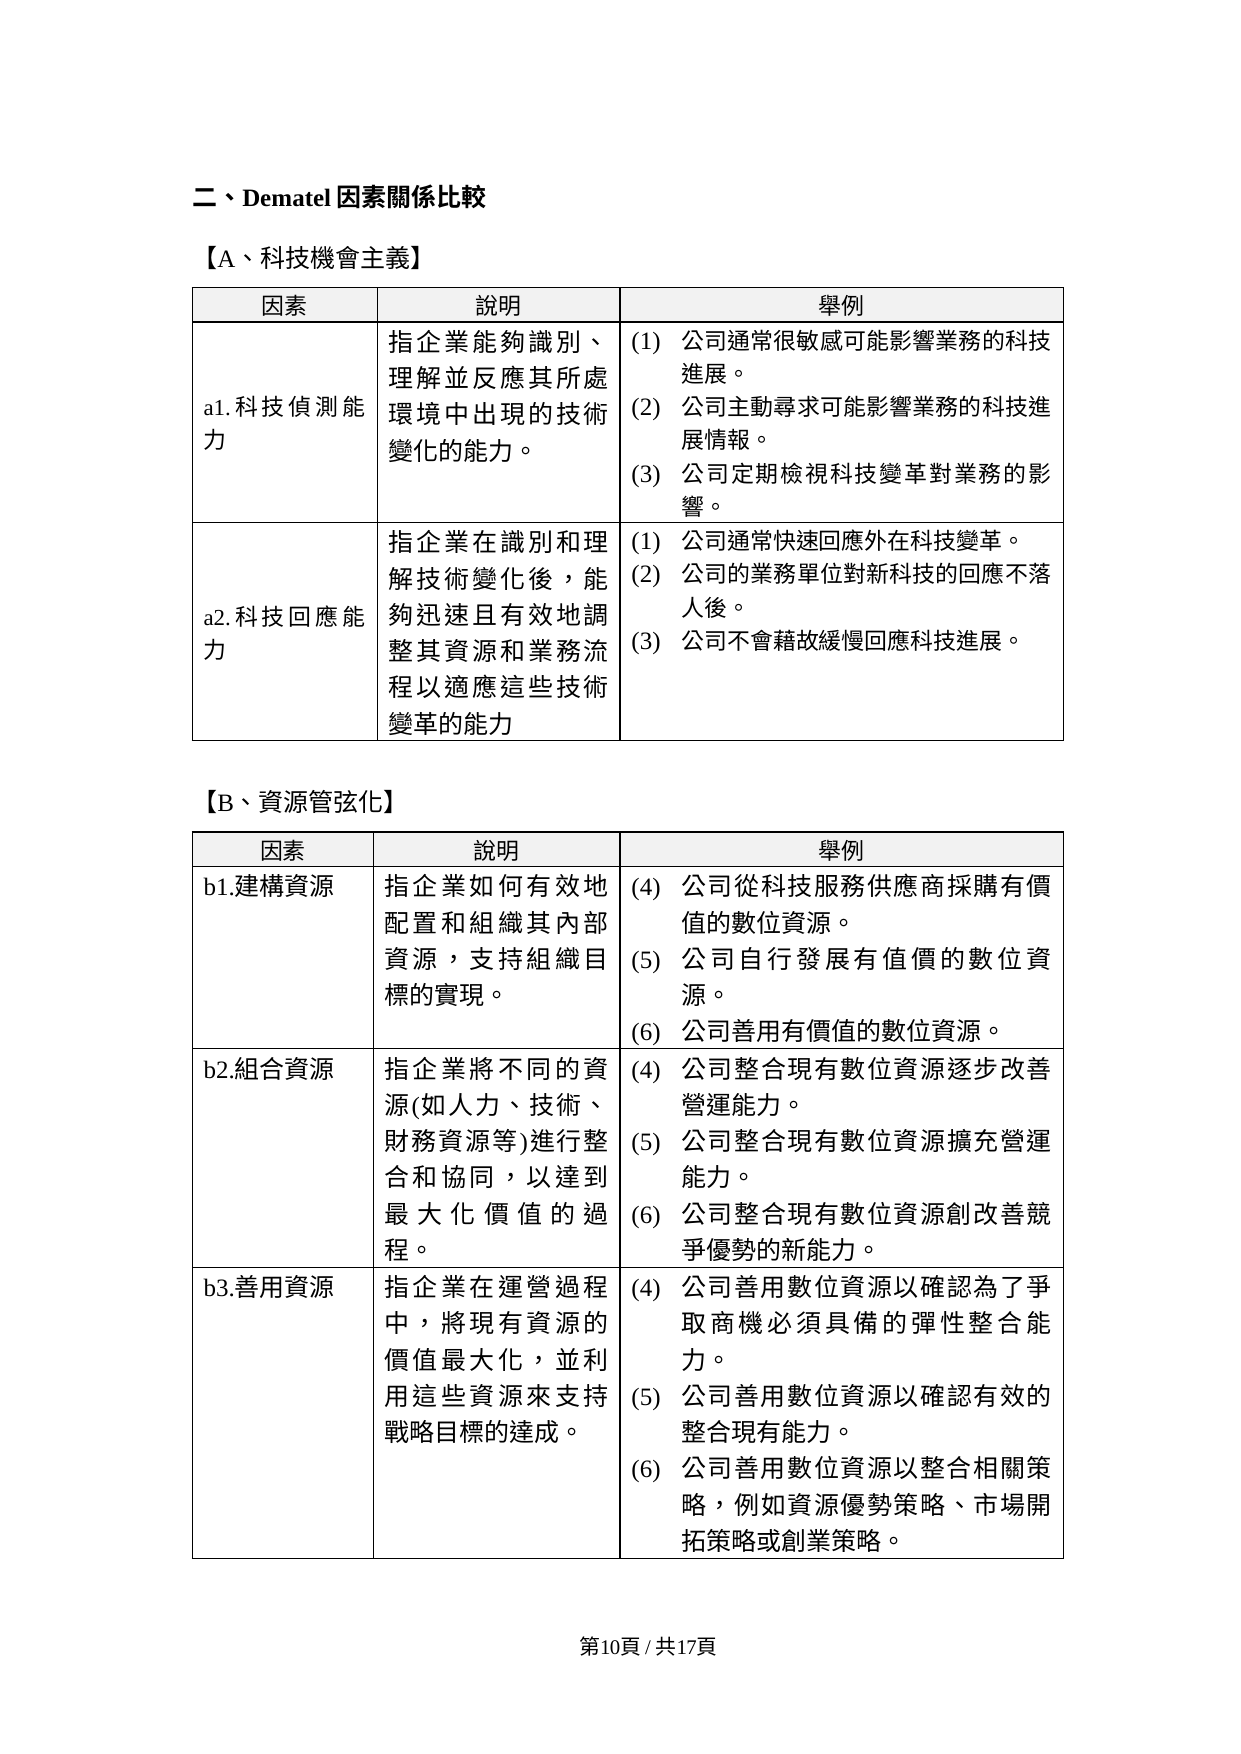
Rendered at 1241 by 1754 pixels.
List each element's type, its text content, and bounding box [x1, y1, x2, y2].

table_header 說明 [374, 833, 619, 866]
table_cell 公司通常很敏感可能影響業務的科技進展。 公司主動尋求可能影響業務的科技進展情報。 公司定期檢視科技變革對業務的影響。 [621, 323, 1063, 522]
table_header 說明 [378, 288, 619, 321]
text 【A、科技機會主義】 [192, 238, 1063, 275]
table_cell 公司善用數位資源以確認為了爭取商機必須具備的彈性整合能力。 公司善用數位資源以確認有效的整合現有能力。 公司善用數位資源以整合相關策略，例如資源優勢策略、市場開拓策略或創業策略。 [621, 1268, 1063, 1558]
table_cell 指企業能夠識別、理解並反應其所處環境中出現的技術變化的能力。 [378, 323, 619, 522]
table_cell b1.建構資源 [193, 867, 373, 1048]
table_cell 公司整合現有數位資源逐步改善營運能力。 公司整合現有數位資源擴充營運能力。 公司整合現有數位資源創改善競爭優勢的新能力。 [621, 1049, 1063, 1267]
table_header 舉例 [621, 288, 1063, 321]
table_cell 公司從科技服務供應商採購有價值的數位資源。 公司自行發展有值價的數位資源。 公司善用有價值的數位資源。 [621, 867, 1063, 1048]
table_cell 公司通常快速回應外在科技變革。 公司的業務單位對新科技的回應不落人後。 公司不會藉故緩慢回應科技進展。 [621, 523, 1063, 740]
table_header 因素 [193, 833, 373, 866]
table_cell 指企業在識別和理解技術變化後，能夠迅速且有效地調整其資源和業務流程以適應這些技術變革的能力 [378, 523, 619, 740]
table_cell b3.善用資源 [193, 1268, 373, 1558]
table_cell a1.科技偵測能力 [193, 323, 377, 522]
table_cell a2.科技回應能力 [193, 523, 377, 740]
table_header 因素 [193, 288, 377, 321]
text 二、Dematel因素關係比較 [192, 177, 1063, 213]
table_header 舉例 [621, 833, 1063, 866]
text 【B、資源管弦化】 [192, 783, 1063, 819]
table_cell 指企業將不同的資源(如人力、技術、財務資源等)進行整合和協同，以達到最大化價值的過程。 [374, 1049, 619, 1267]
table_cell 指企業如何有效地配置和組織其內部資源，支持組織目標的實現。 [374, 867, 619, 1048]
table_cell b2.組合資源 [193, 1049, 373, 1267]
table_cell 指企業在運營過程中，將現有資源的價值最大化，並利用這些資源來支持戰略目標的達成。 [374, 1268, 619, 1558]
